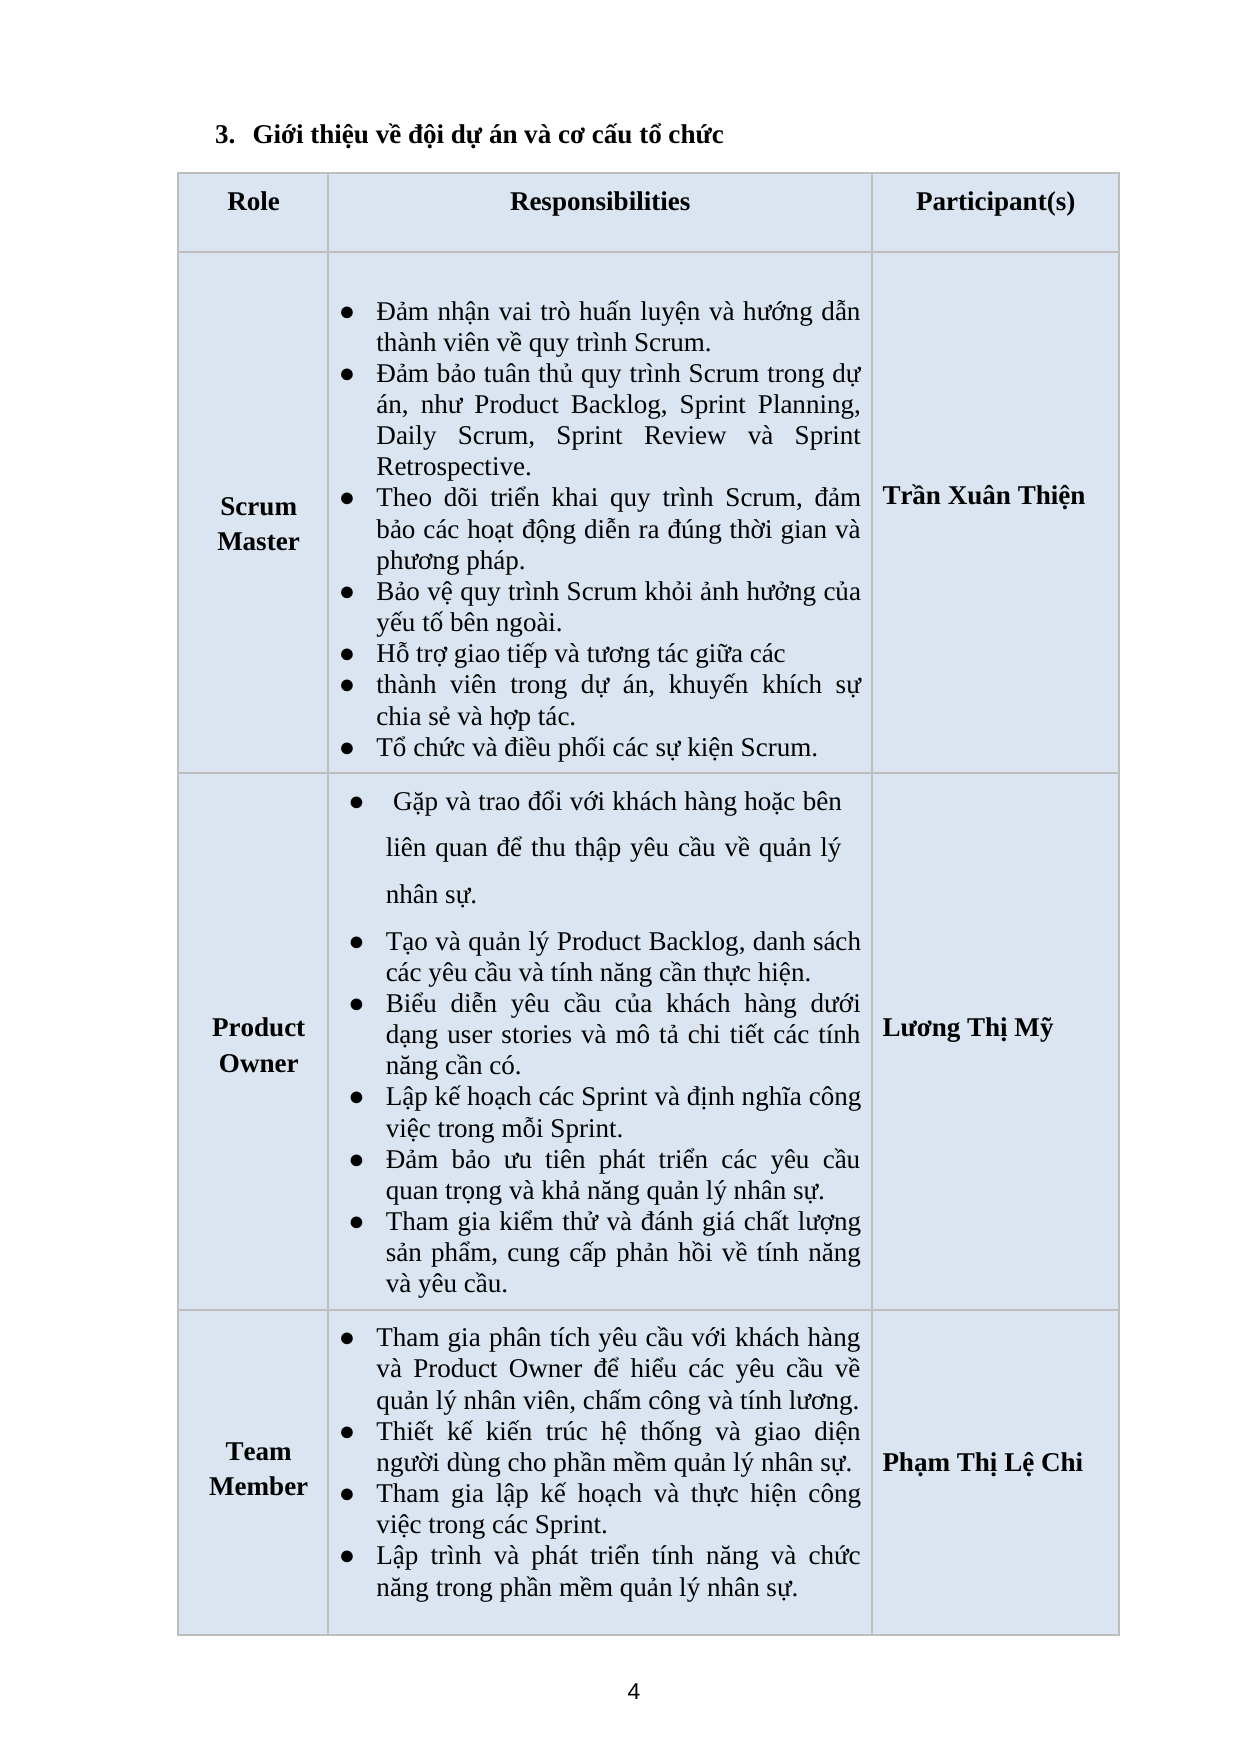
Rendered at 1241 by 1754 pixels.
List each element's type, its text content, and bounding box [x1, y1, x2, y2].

table_cell Đảm nhận vai trò huấn luyện và hướng dẫn thành viên về quy trình Scrum. Đảm bảo tuân thủ quy trình Scrum trong dự án, như Product Backlog, Sprint Planning, Daily Scrum, Sprint Review và Sprint Retrospective. Theo dõi triển khai quy trình Scrum, đảm bảo các hoạt động diễn ra đúng thời gian và phương pháp. Bảo vệ quy trình Scrum khỏi ảnh hưởng của yếu tố bên ngoài. Hỗ trợ giao tiếp và tương tác giữa các thành viên trong dự án, khuyến khích sự chia sẻ và hợp tác. Tổ chức và điều phối các sự kiện Scrum. [329, 253, 871, 772]
table_cell Trần Xuân Thiện [873, 253, 1118, 772]
table_cell Phạm Thị Lệ Chi [873, 1311, 1118, 1634]
table_header Participant(s) [873, 174, 1118, 251]
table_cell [329, 1311, 871, 1634]
table_cell Team Member [179, 1311, 327, 1634]
table_header Responsibilities [329, 174, 871, 251]
table_cell Gặp và trao đổi với khách hàng hoặc bên liên quan để thu thập yêu cầu về quản lý nhân sự. Tạo và quản lý Product Backlog, danh sách các yêu cầu và tính năng cần thực hiện. Biểu diễn yêu cầu của khách hàng dưới dạng user stories và mô tả chi tiết các tính năng cần có. Lập kế hoạch các Sprint và định nghĩa công việc trong mỗi Sprint. Đảm bảo ưu tiên phát triển các yêu cầu quan trọng và khả năng quản lý nhân sự. Tham gia kiểm thử và đánh giá chất lượng sản phẩm, cung cấp phản hồi về tính năng và yêu cầu. [329, 774, 871, 1309]
table_cell Scrum Master [179, 253, 327, 772]
table_cell Product Owner [179, 774, 327, 1309]
table_header Role [179, 174, 327, 251]
list Giới thiệu về đội dự án và cơ cấu tổ chức [215, 118, 1122, 149]
table_cell Lương Thị Mỹ [873, 774, 1118, 1309]
